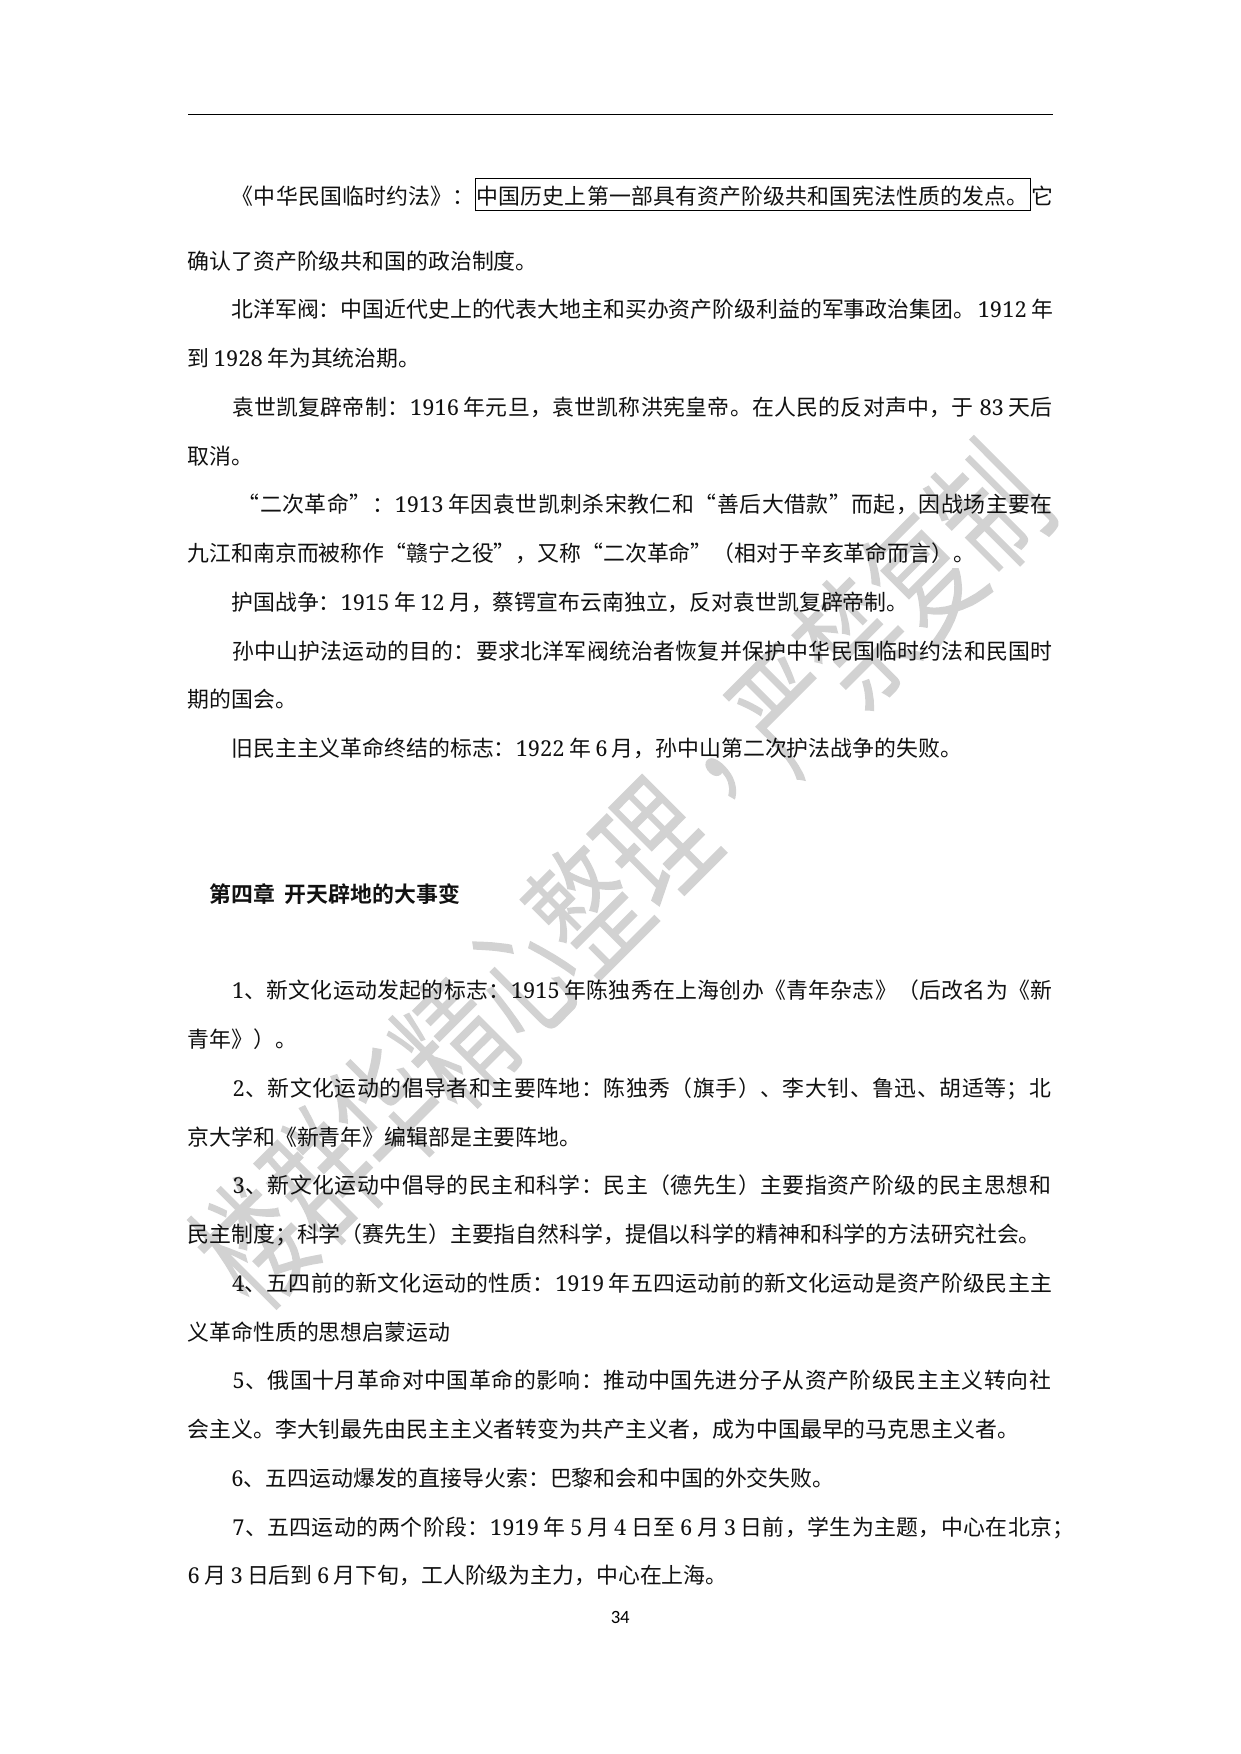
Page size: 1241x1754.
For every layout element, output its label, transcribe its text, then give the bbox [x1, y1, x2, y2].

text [187, 162, 1053, 763]
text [187, 924, 1053, 1591]
text 第四章 开天辟地的大事变 [187, 876, 1053, 909]
